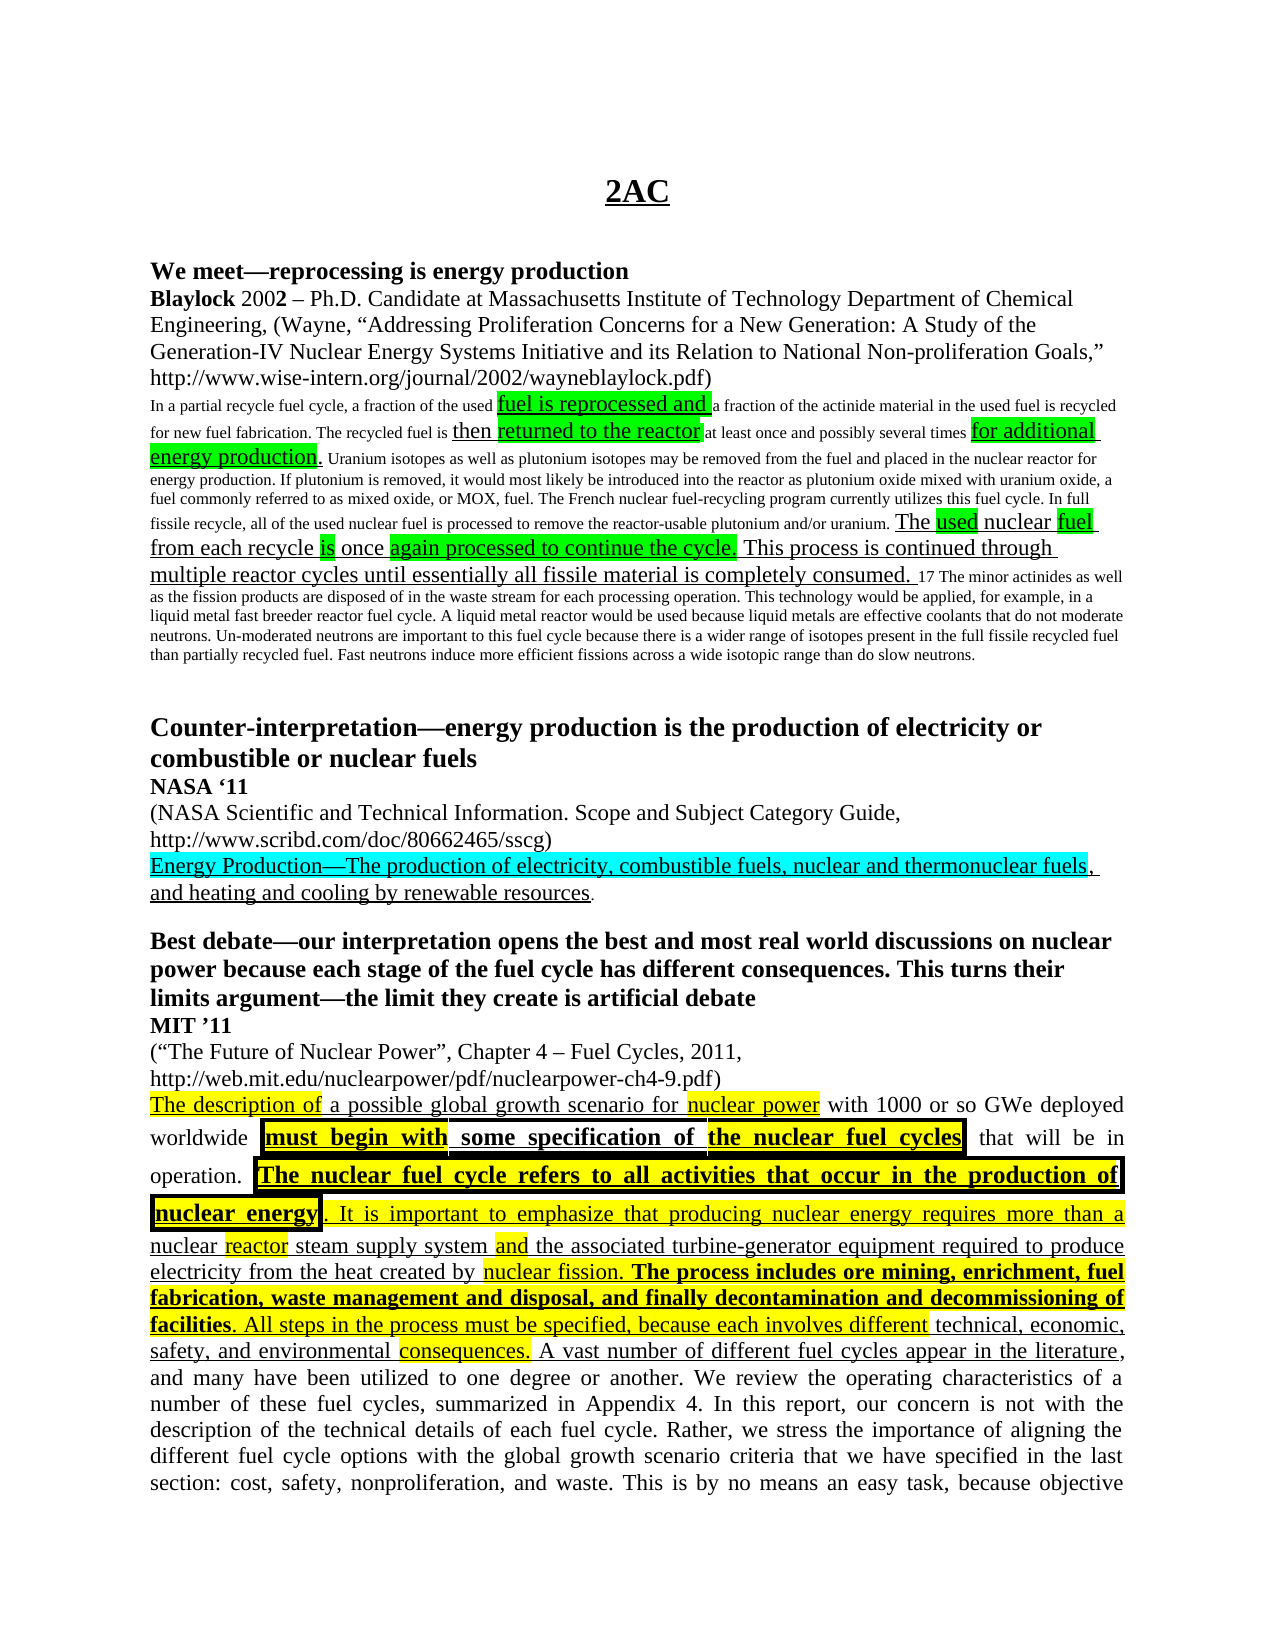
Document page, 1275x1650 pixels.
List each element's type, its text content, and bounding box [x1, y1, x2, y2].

text MIT ’11 [150, 1012, 1125, 1038]
text Energy Production—The production of electricity, combustible fuels, nuclear and thermonuclear fuels, and heating and cooling by renewable resources. [150, 852, 1125, 905]
subtitle Counter-interpretation—energy production is the production of electricity or combustible or nuclear fuels [150, 711, 1125, 773]
subtitle 2AC [150, 171, 1125, 209]
text We meet—reprocessing is energy production [150, 256, 1125, 285]
text (“The Future of Nuclear Power”, Chapter 4 – Fuel Cycles, 2011, http://web.mit.edu/nuclearpower/pdf/nuclearpower-ch4-9.pdf) [150, 1038, 1125, 1091]
subtitle Best debate—our interpretation opens the best and most real world discussions on nuclear power because each stage of the fuel cycle has different consequences. This turns their limits argument—the limit they create is artificial debate [150, 926, 1125, 1012]
text In a partial recycle fuel cycle, a fraction of the used fuel is reprocessed and a fraction of the actinide material in the used fuel is recycled for new fuel fabrication. The recycled fuel is then returned to the reactor at least once and possibly several times for additional energy production. Uranium isotopes as well as plutonium isotopes may be removed from the fuel and placed in the nuclear reactor for energy production. If plutonium is removed, it would most likely be introduced into the reactor as plutonium oxide mixed with uranium oxide, a fuel commonly referred to as mixed oxide, or MOX, fuel. The French nuclear fuel-recycling program currently utilizes this fuel cycle. In full fissile recycle, all of the used nuclear fuel is processed to remove the reactor-usable plutonium and/or uranium. The used nuclear fuel from each recycle is once again processed to continue the cycle. This process is continued through multiple reactor cycles until essentially all fissile material is completely consumed. 17 The minor actinides as well as the fission products are disposed of in the waste stream for each processing operation. This technology would be applied, for example, in a liquid metal fast breeder reactor fuel cycle. A liquid metal reactor would be used because liquid metals are effective coolants that do not moderate neutrons. Un-moderated neutrons are important to this fuel cycle because there is a wider range of isotopes present in the full fissile recycled fuel than partially recycled fuel. Fast neutrons induce more efficient fissions across a wide isotopic range than do slow neutrons. [150, 391, 1125, 664]
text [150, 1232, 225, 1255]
text (NASA Scientific and Technical Information. Scope and Subject Category Guide, http://www.scribd.com/doc/80662465/sscg) [150, 799, 1125, 852]
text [150, 1335, 1125, 1495]
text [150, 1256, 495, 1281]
text Blaylock 2002 – Ph.D. Candidate at Massachusetts Institute of Technology Department of Chemical Engineering, (Wayne, “Addressing Proliferation Concerns for a New Generation: A Study of the Generation-IV Nuclear Energy Systems Initiative and its Relation to National Non-proliferation Goals,” http://www.wise-intern.org/journal/2002/wayneblaylock.pdf) [150, 285, 1125, 391]
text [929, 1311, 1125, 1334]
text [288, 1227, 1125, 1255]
text NASA ‘11 [150, 773, 1125, 799]
